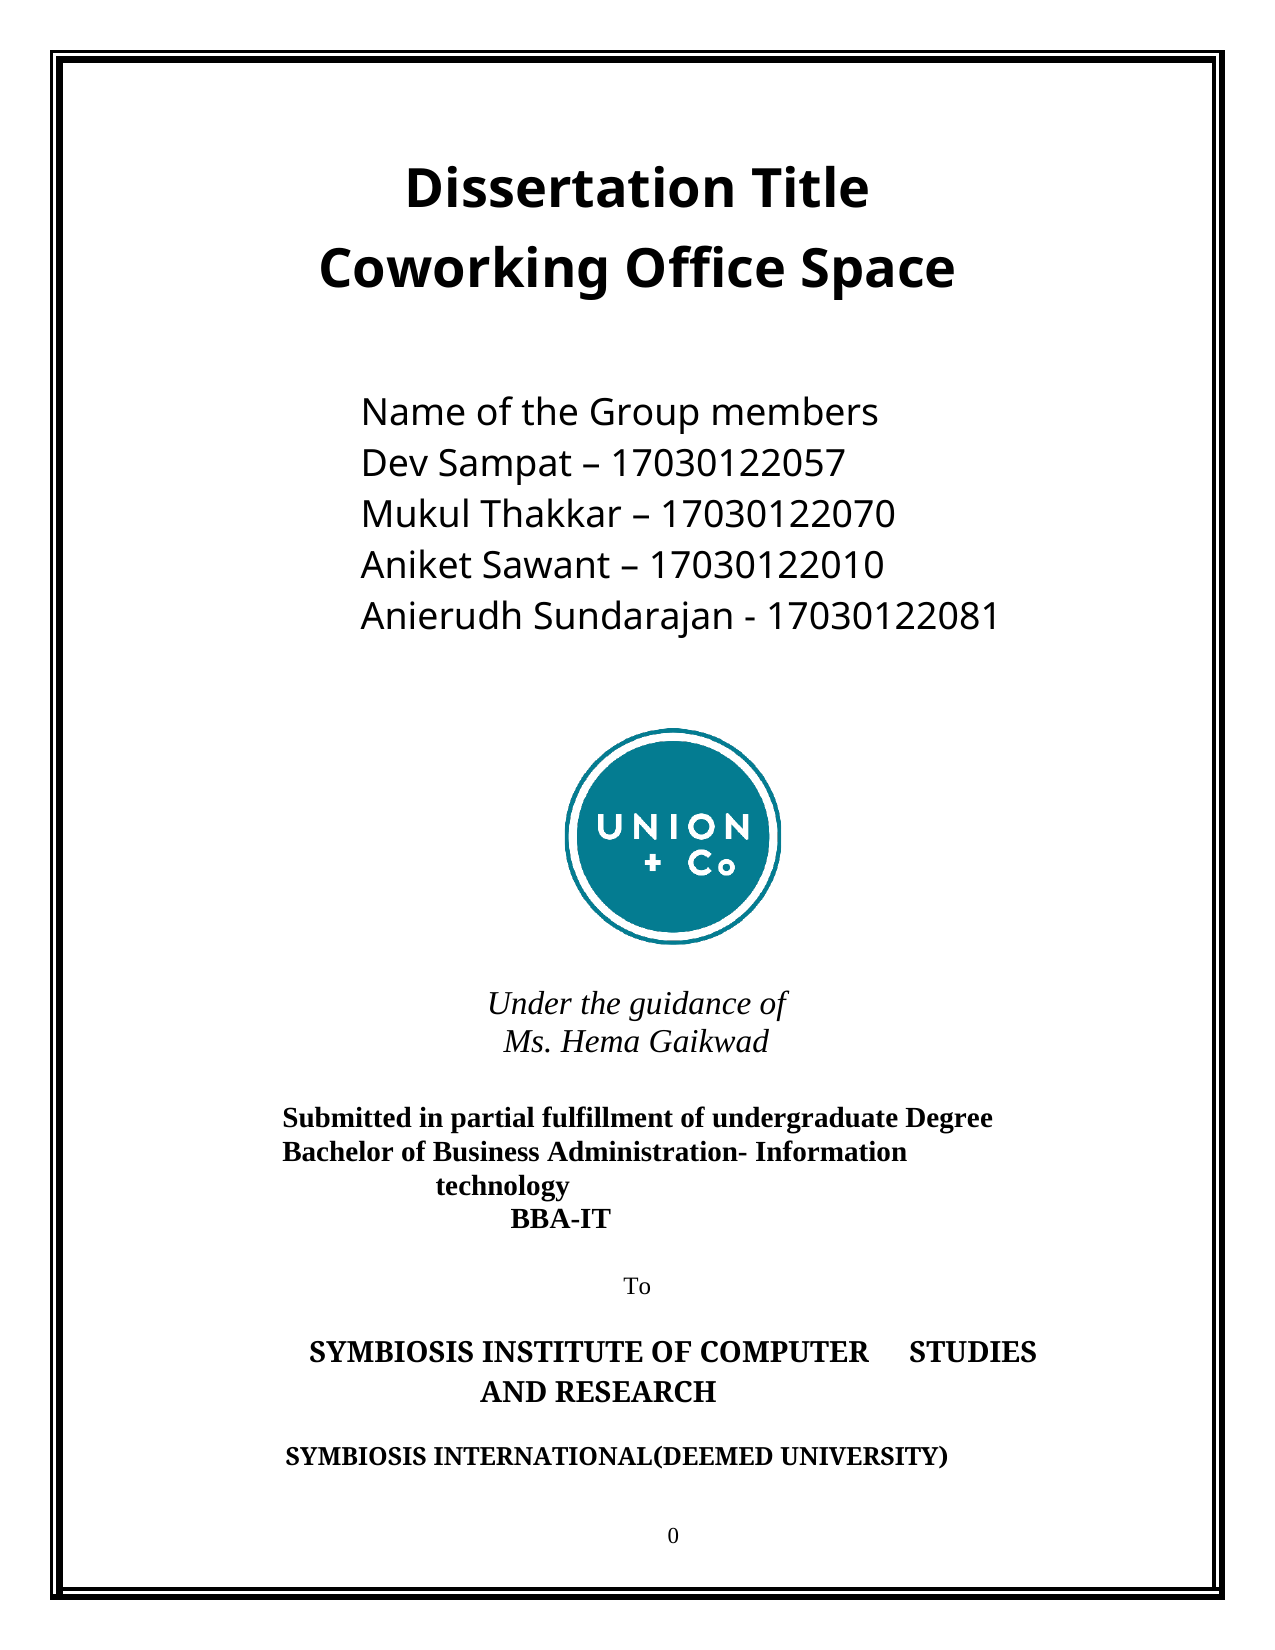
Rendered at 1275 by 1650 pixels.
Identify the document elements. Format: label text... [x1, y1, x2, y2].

subtitle Mukul Thakkar – 17030122070 [285, 487, 1210, 538]
picture [564, 728, 782, 945]
subtitle BBA-IT [201, 1201, 1103, 1235]
subtitle Aniket Sawant – 17030122010 [285, 538, 1210, 589]
subtitle Dissertation Title [214, 150, 1061, 224]
text Under the guidance of [214, 983, 1061, 1021]
text Ms. Hema Gaikwad [214, 1021, 1061, 1060]
text SYMBIOSIS INTERNATIONAL(DEEMED UNIVERSITY) [135, 1439, 1210, 1473]
subtitle Dev Sampat – 17030122057 [285, 436, 1210, 487]
subtitle Coworking Office Space [214, 230, 1061, 303]
subtitle SYMBIOSIS INSTITUTE OF COMPUTER STUDIES AND RESEARCH [135, 1331, 1061, 1411]
subtitle Submitted in partial fulfillment of undergraduate Degree [201, 1101, 1103, 1134]
subtitle Name of the Group members [135, 385, 1210, 436]
subtitle Bachelor of Business Administration- Information technology [201, 1134, 1103, 1201]
text To [213, 1271, 1061, 1300]
subtitle Anierudh Sundarajan - 17030122081 [285, 589, 1210, 640]
